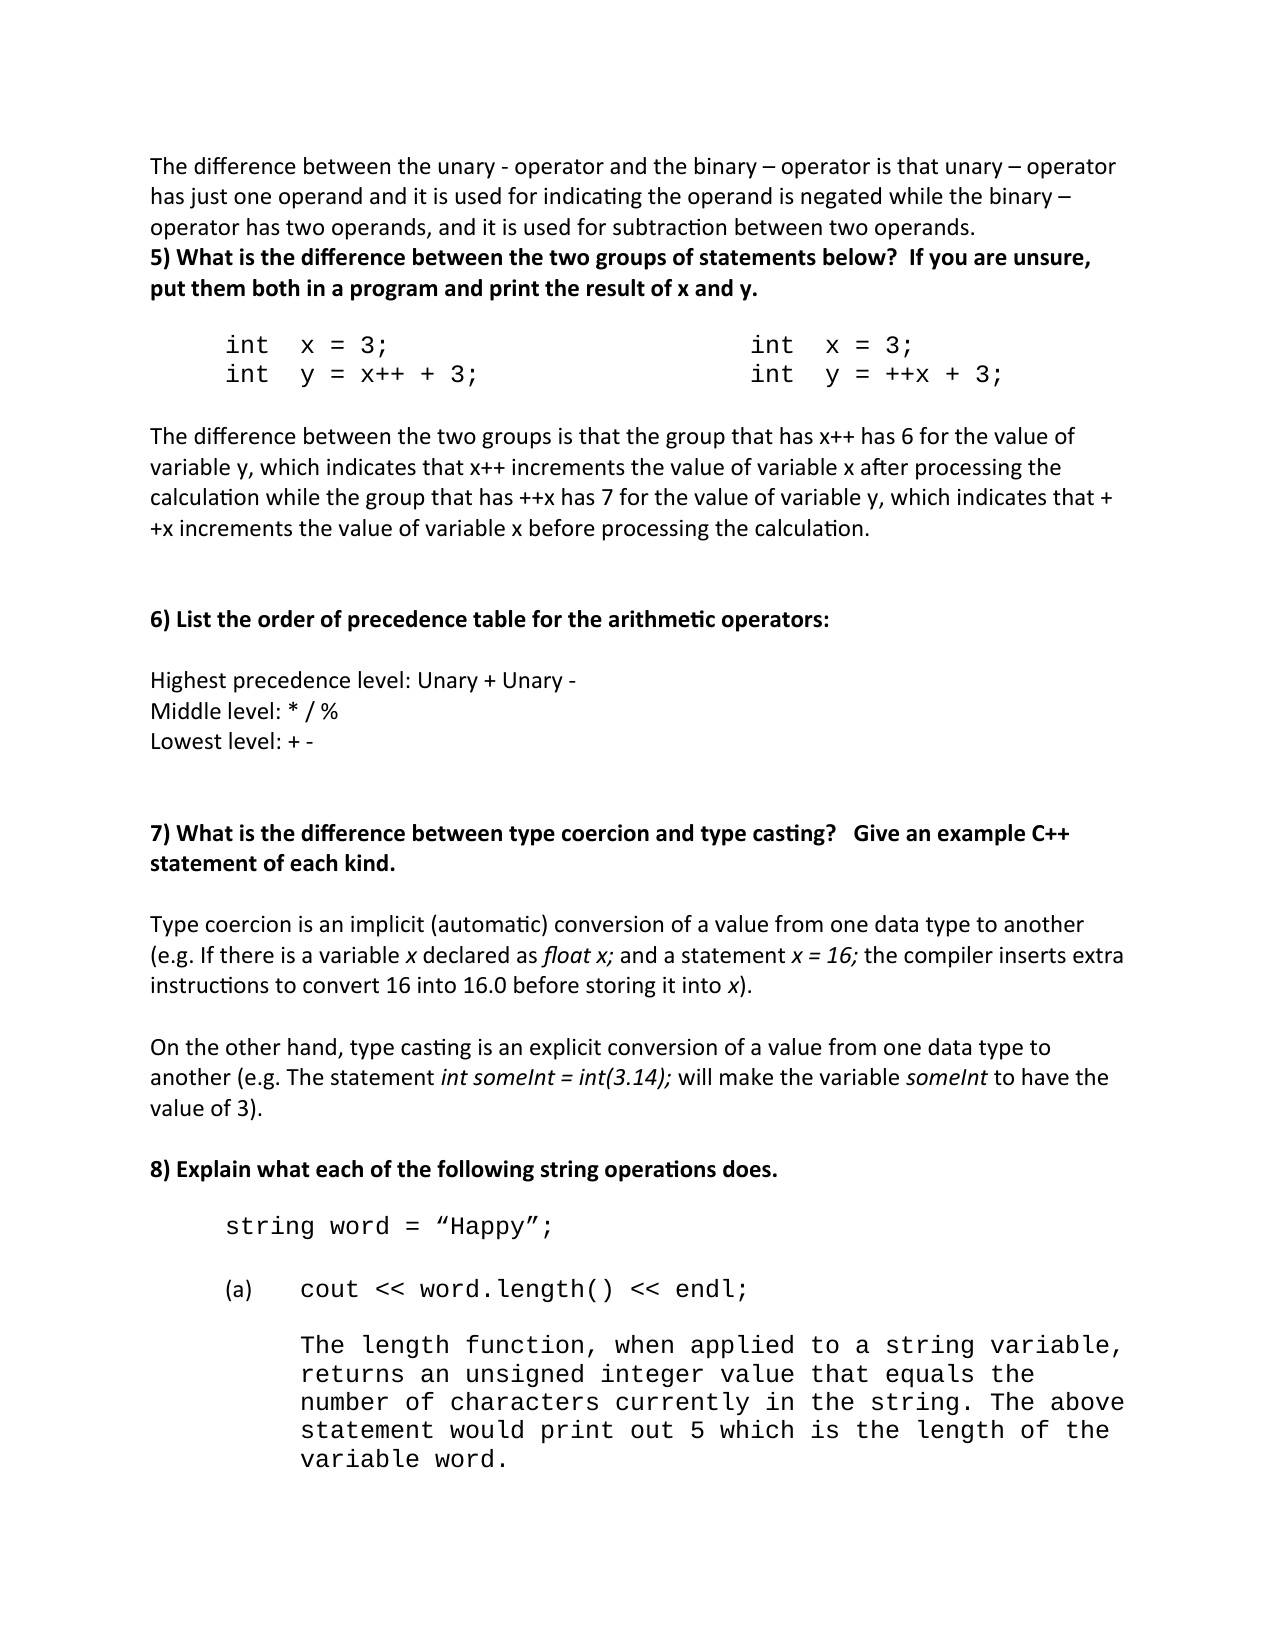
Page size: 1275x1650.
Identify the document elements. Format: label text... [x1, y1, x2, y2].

text Type coercion is an implicit (automatic) conversion of a value from one data type to another (e.g. If there is a variable x declared as float x; and a statement x = 16; the compiler inserts extra instructions to convert 16 into 16.0 before storing it into x). [150, 909, 1125, 1000]
text The difference between the unary - operator and the binary – operator is that unary – operator has just one operand and it is used for indicating the operand is negated while the binary – operator has two operands, and it is used for subtraction between two operands. [150, 150, 1125, 242]
list The length function, when applied to a string variable, returns an unsigned integer value that equals the number of characters currently in the string. The above statement would print out 5 which is the length of the variable word. [300, 1333, 1125, 1474]
text Highest precedence level: Unary + Unary - [150, 664, 1125, 695]
text Middle level: * / % [150, 695, 1125, 726]
text int x = 3; int x = 3; [150, 333, 1125, 361]
text 5) What is the difference between the two groups of statements below? If you are unsure, put them both in a program and print the result of x and y. [150, 242, 1125, 303]
text The difference between the two groups is that the group that has x++ has 6 for the value of variable y, which indicates that x++ increments the value of variable x after processing the calculation while the group that has ++x has 7 for the value of variable y, which indicates that ++x increments the value of variable x before processing the calculation. [150, 420, 1125, 542]
text 7) What is the difference between type coercion and type casting? Give an example C++ statement of each kind. [150, 817, 1125, 878]
text On the other hand, type casting is an explicit conversion of a value from one data type to another (e.g. The statement int someInt = int(3.14); will make the variable someInt to have the value of 3). [150, 1031, 1125, 1122]
text 8) Explain what each of the following string operations does. [150, 1153, 1125, 1183]
list cout << word.length() << endl; [225, 1273, 1125, 1304]
text int y = x++ + 3; int y = ++x + 3; [150, 361, 1125, 390]
text 6) List the order of precedence table for the arithmetic operators: [150, 603, 1125, 634]
text Lowest level: + - [150, 726, 1125, 756]
text string word = “Happy”; [150, 1214, 1125, 1242]
